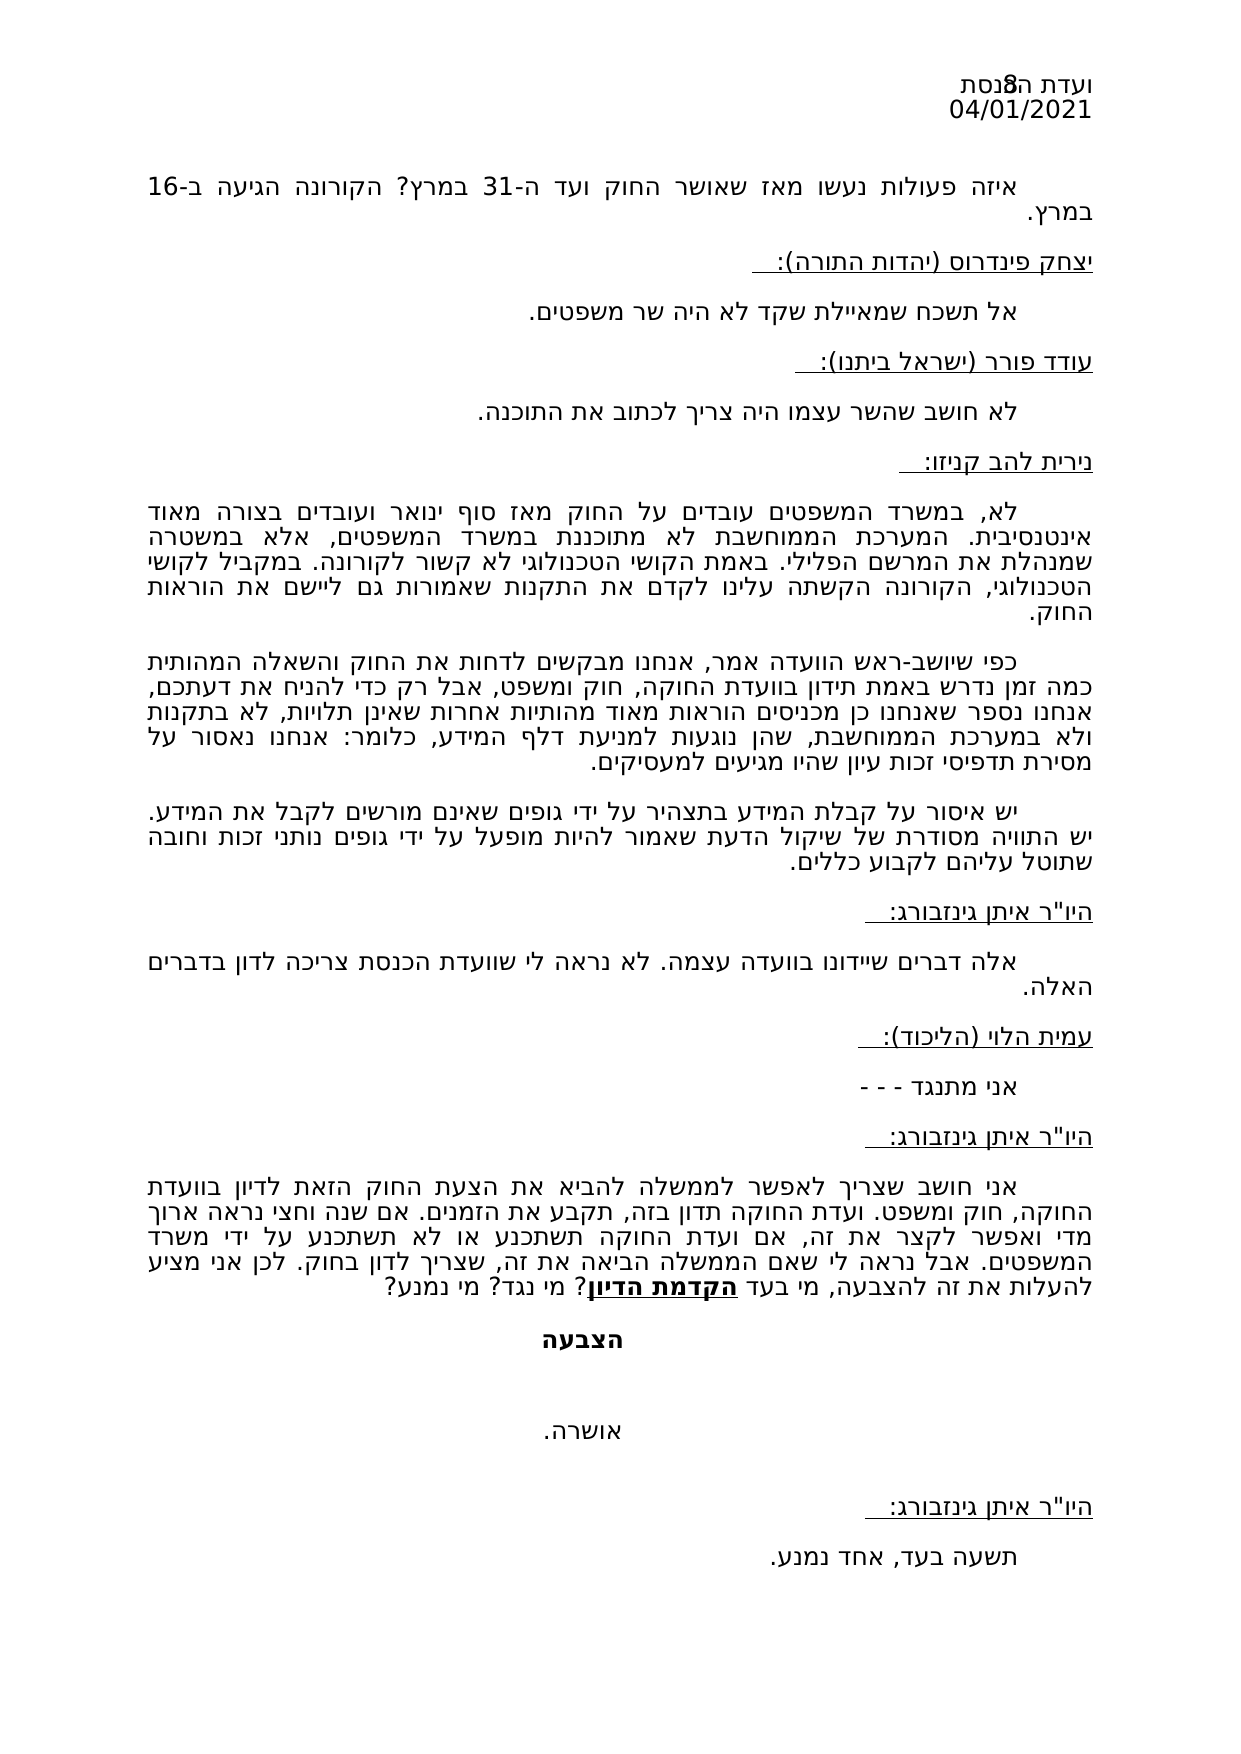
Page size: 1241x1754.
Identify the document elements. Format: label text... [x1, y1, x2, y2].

text לא, במשרד המשפטים עובדים על החוק מאז סוף ינואר ועובדים בצורה מאוד אינטנסיבית. המערכת הממוחשבת לא מתוכננת במשרד המשפטים, אלא במשטרה שמנהלת את המרשם הפלילי. באמת הקושי הטכנולוגי לא קשור לקורונה. במקביל לקושי הטכנולוגי, הקורונה הקשתה עלינו לקדם את התקנות שאמורות גם ליישם את הוראות החוק. [147, 500, 1093, 625]
text אל תשכח שמאיילת שקד לא היה שר משפטים. [147, 300, 1093, 325]
text << דובר >> עמית הלוי (הליכוד): << דובר >> [147, 1025, 1093, 1050]
text << יור >> היו"ר איתן גינזבורג: << יור >> [147, 1125, 1093, 1150]
text << יור >> היו"ר איתן גינזבורג: << יור >> [147, 900, 1093, 925]
text כפי שיושב-ראש הוועדה אמר, אנחנו מבקשים לדחות את החוק והשאלה המהותית כמה זמן נדרש באמת תידון בוועדת החוקה, חוק ומשפט, אבל רק כדי להניח את דעתכם, אנחנו נספר שאנחנו כן מכניסים הוראות מאוד מהותיות אחרות שאינן תלויות, לא בתקנות ולא במערכת הממוחשבת, שהן נוגעות למניעת דלף המידע, כלומר: אנחנו נאסור על מסירת תדפיסי זכות עיון שהיו מגיעים למעסיקים. [147, 650, 1093, 775]
text << דובר >> נירית להב קניזו: << דובר >> [147, 450, 1093, 475]
text יש איסור על קבלת המידע בתצהיר על ידי גופים שאינם מורשים לקבל את המידע. יש התוויה מסודרת של שיקול הדעת שאמור להיות מופעל על ידי גופים נותני זכות וחובה שתוטל עליהם לקבוע כללים. [147, 800, 1093, 875]
text << דובר >> יצחק פינדרוס (יהדות התורה): << דובר >> [147, 250, 1093, 275]
text איזה פעולות נעשו מאז שאושר החוק ועד ה-31 במרץ? הקורונה הגיעה ב-16 במרץ. [147, 175, 1093, 225]
text אושרה. [147, 1420, 1093, 1445]
text אני חושב שצריך לאפשר לממשלה להביא את הצעת החוק הזאת לדיון בוועדת החוקה, חוק ומשפט. ועדת החוקה תדון בזה, תקבע את הזמנים. אם שנה וחצי נראה ארוך מדי ואפשר לקצר את זה, אם ועדת החוקה תשתכנע או לא תשתכנע על ידי משרד המשפטים. אבל נראה לי שאם הממשלה הביאה את זה, שצריך לדון בחוק. לכן אני מציע להעלות את זה להצבעה, מי בעד הקדמת הדיון? מי נגד? מי נמנע? [147, 1175, 1093, 1300]
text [147, 1496, 1093, 1521]
text אני מתנגד - - - [147, 1075, 1093, 1100]
text << דובר >> עודד פורר (ישראל ביתנו): << דובר >> [147, 350, 1093, 375]
text הצבעה [147, 1325, 1093, 1354]
text לא חושב שהשר עצמו היה צריך לכתוב את התוכנה. [147, 400, 1093, 425]
text תשעה בעד, אחד נמנע. [147, 1546, 1093, 1571]
text אלה דברים שיידונו בוועדה עצמה. לא נראה לי שוועדת הכנסת צריכה לדון בדברים האלה. [147, 950, 1093, 1000]
